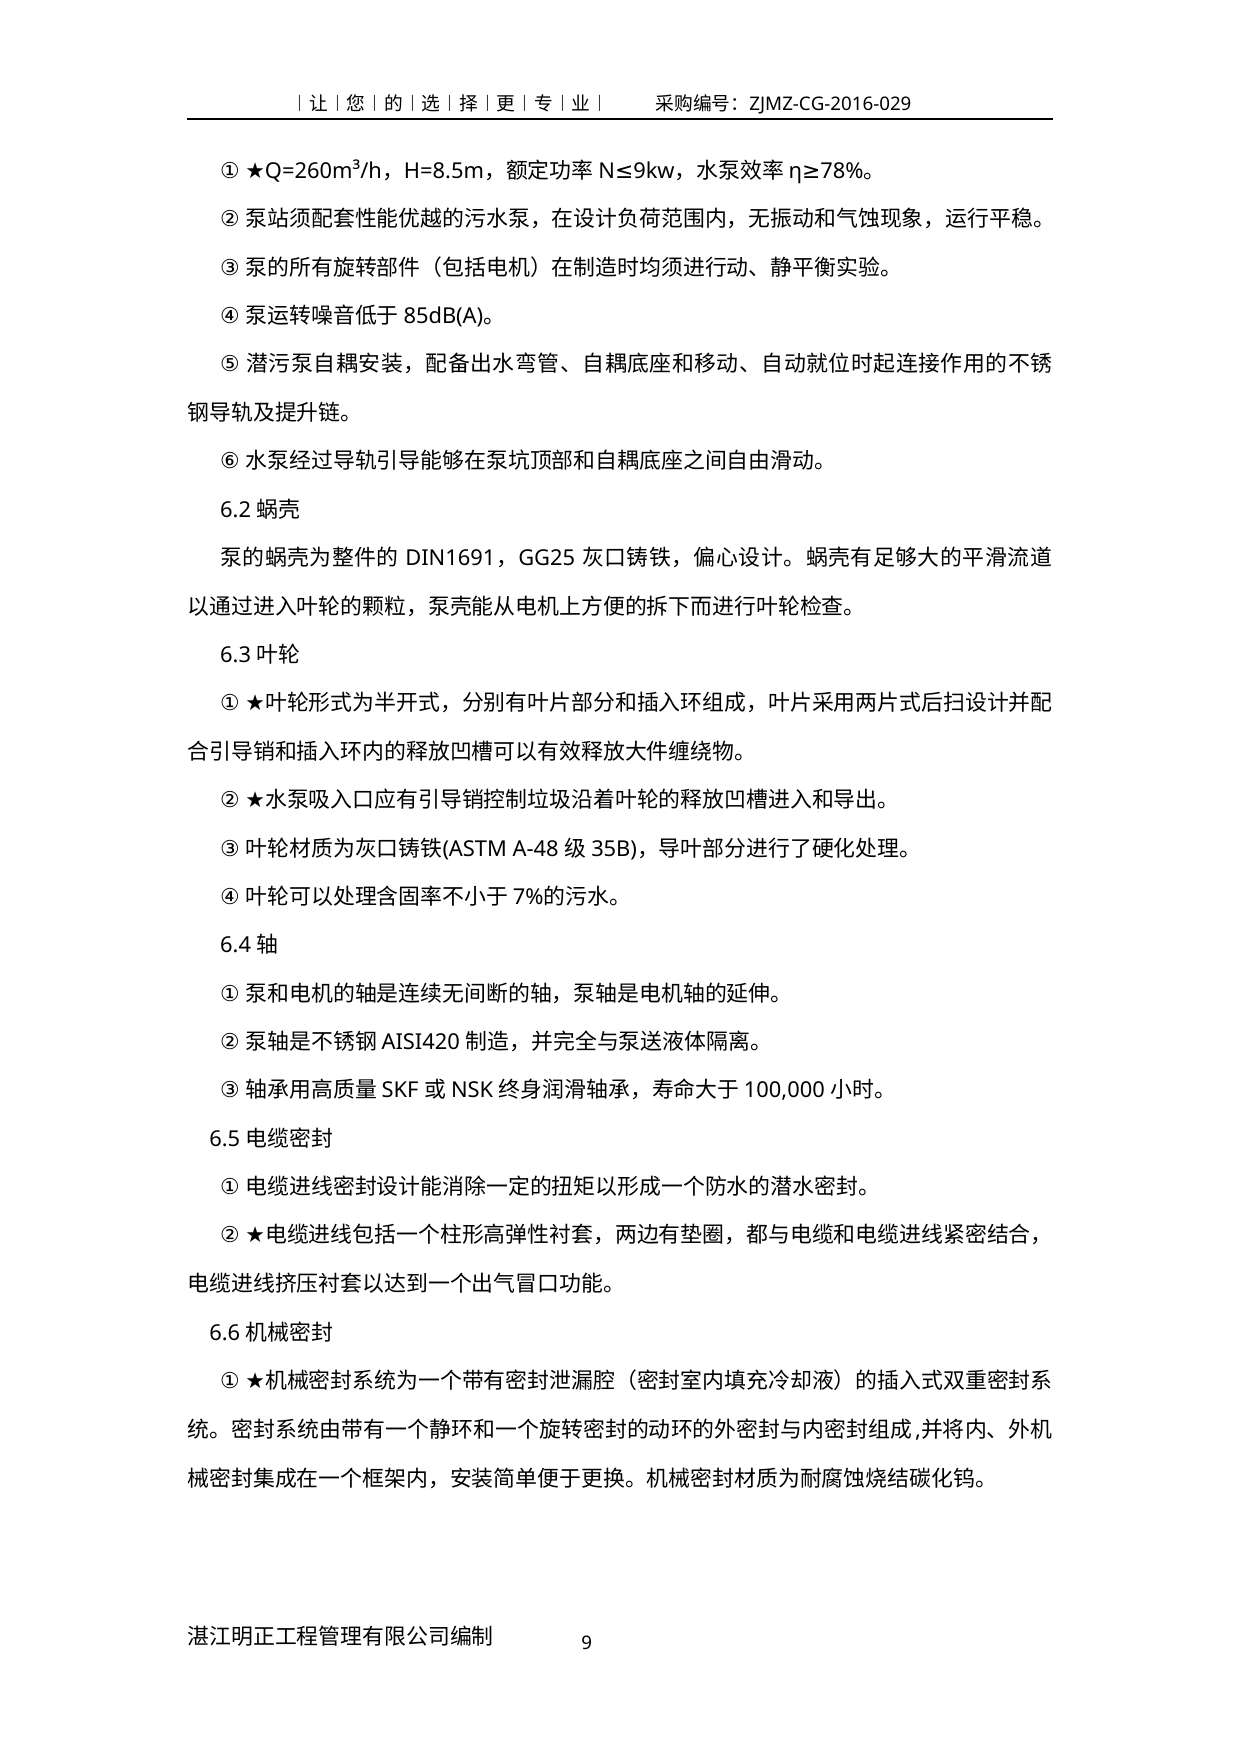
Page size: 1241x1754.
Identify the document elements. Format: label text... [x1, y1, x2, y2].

text ③ 泵的所有旋转部件（包括电机）在制造时均须进行动、静平衡实验。 [187, 249, 1053, 282]
text 6.3 叶轮 [187, 637, 1053, 669]
text 6.4 轴 [187, 927, 1053, 960]
text ④ 叶轮可以处理含固率不小于 7%的污水。 [187, 879, 1053, 911]
text ② ★水泵吸入口应有引导销控制垃圾沿着叶轮的释放凹槽进入和导出。 [187, 782, 1053, 815]
text 6.6 机械密封 [187, 1314, 1053, 1347]
text 6.5 电缆密封 [187, 1121, 1053, 1153]
text ④ 泵运转噪音低于 85dB(A)。 [187, 298, 1053, 330]
text ① ★叶轮形式为半开式，分别有叶片部分和插入环组成，叶片采用两片式后扫设计并配合引导销和插入环内的释放凹槽可以有效释放大件缠绕物。 [187, 685, 1053, 766]
text ① ★Q=260m³/h，H=8.5m，额定功率 N≤9kw，水泵效率η≥78%。 [187, 153, 1053, 185]
text ⑤ 潜污泵自耦安装，配备出水弯管、自耦底座和移动、自动就位时起连接作用的不锈钢导轨及提升链。 [187, 346, 1053, 427]
text ③ 轴承用高质量 SKF 或 NSK 终身润滑轴承，寿命大于100,000 小时。 [187, 1072, 1053, 1105]
text 6.2 蜗壳 [187, 491, 1053, 524]
text ② 泵轴是不锈钢 AISI420 制造，并完全与泵送液体隔离。 [187, 1024, 1053, 1056]
text ③ 叶轮材质为灰口铸铁(ASTM A-48 级 35B)，导叶部分进行了硬化处理。 [187, 831, 1053, 863]
text ⑥ 水泵经过导轨引导能够在泵坑顶部和自耦底座之间自由滑动。 [187, 443, 1053, 476]
text ① 泵和电机的轴是连续无间断的轴，泵轴是电机轴的延伸。 [187, 976, 1053, 1008]
text ① 电缆进线密封设计能消除一定的扭矩以形成一个防水的潜水密封。 [187, 1169, 1053, 1201]
text 泵的蜗壳为整件的 DIN1691，GG25 灰口铸铁，偏心设计。蜗壳有足够大的平滑流道以通过进入叶轮的颗粒，泵壳能从电机上方便的拆下而进行叶轮检查。 [187, 540, 1053, 621]
text ① ★机械密封系统为一个带有密封泄漏腔（密封室内填充冷却液）的插入式双重密封系统。密封系统由带有一个静环和一个旋转密封的动环的外密封与内密封组成,并将内、外机械密封集成在一个框架内，安装简单便于更换。机械密封材质为耐腐蚀烧结碳化钨。 [187, 1363, 1053, 1493]
text ② ★电缆进线包括一个柱形高弹性衬套，两边有垫圈，都与电缆和电缆进线紧密结合，电缆进线挤压衬套以达到一个出气冒口功能。 [187, 1217, 1053, 1298]
text ② 泵站须配套性能优越的污水泵，在设计负荷范围内，无振动和气蚀现象，运行平稳。 [187, 201, 1053, 233]
